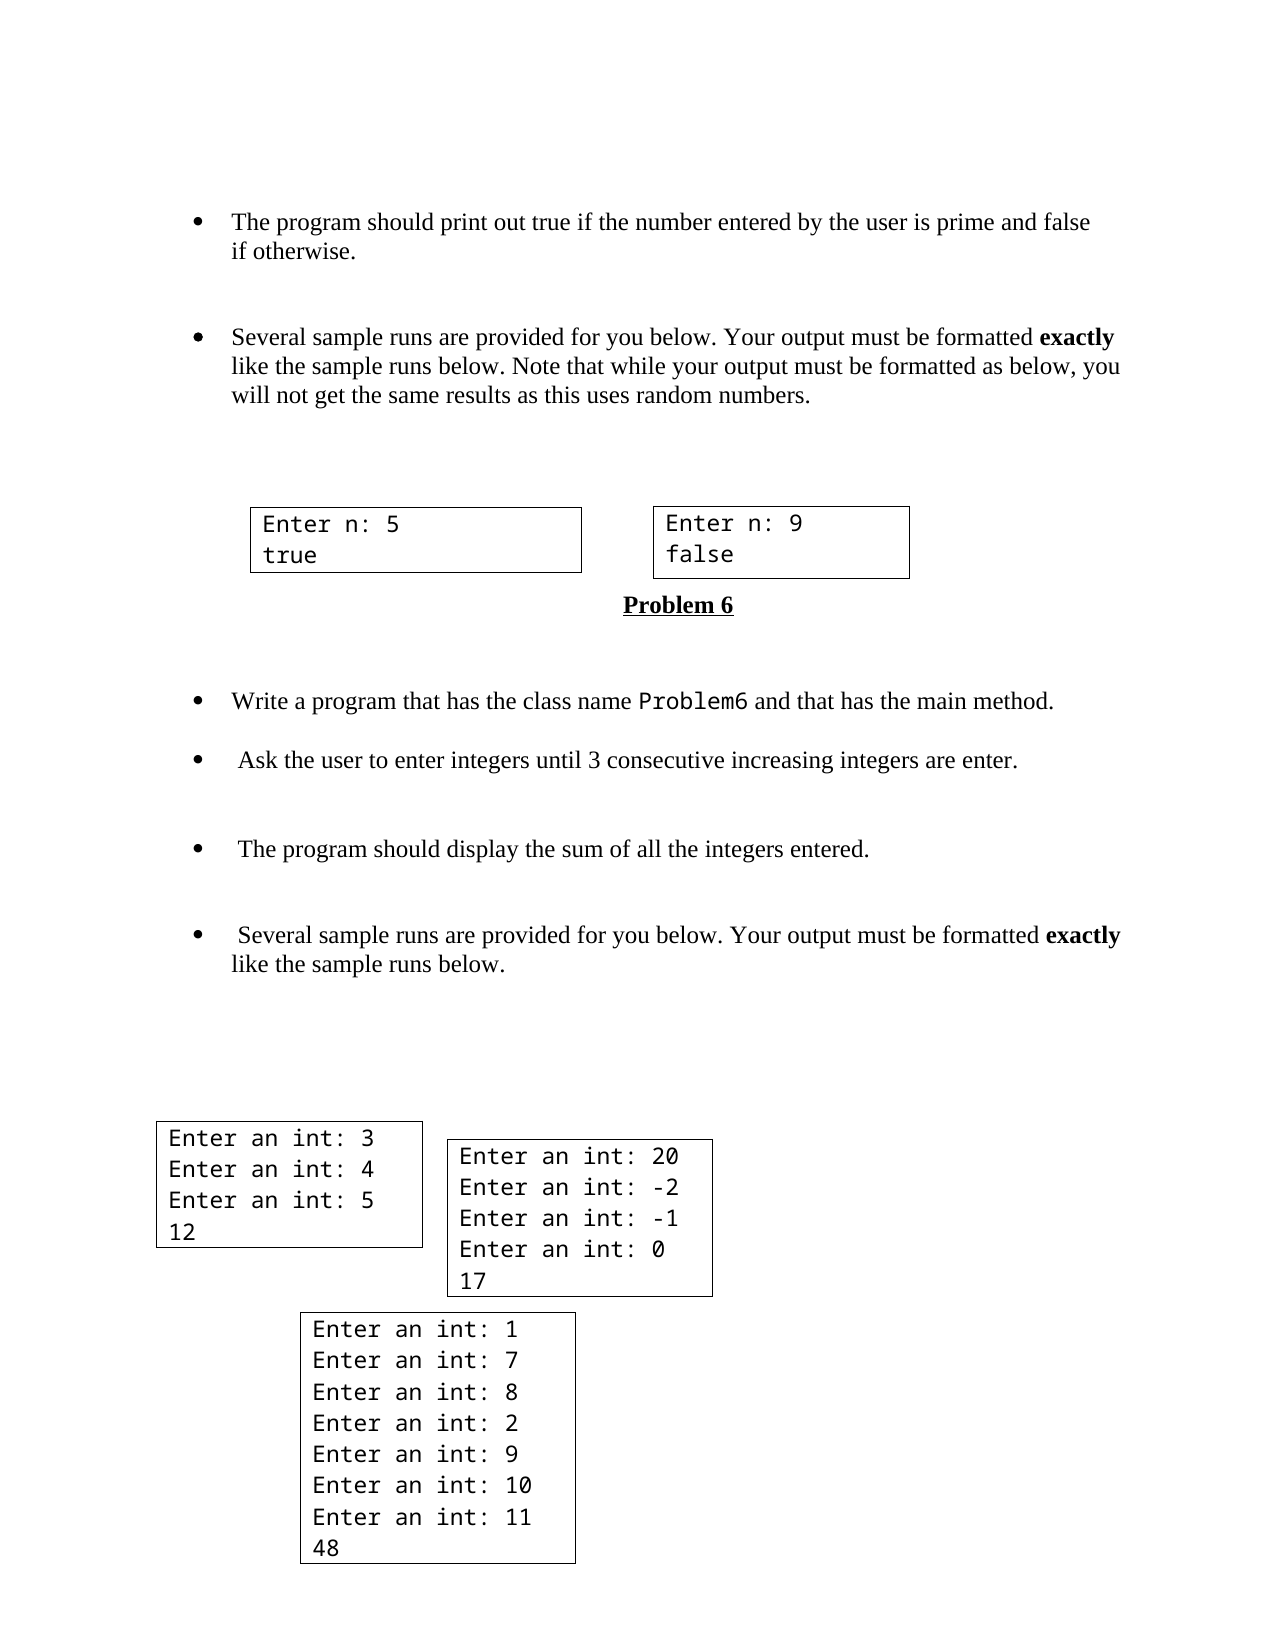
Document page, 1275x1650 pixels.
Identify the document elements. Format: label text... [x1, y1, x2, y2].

table_header Enter an int: 3 Enter an int: 4 Enter an int: 5 12 [157, 1122, 422, 1247]
table_header Enter an int: 20 Enter an int: -2 Enter an int: -1 Enter an int: 0 17 [448, 1140, 712, 1296]
text will not get the same results as this uses random numbers. [156, 380, 1125, 409]
text like the sample runs below. Note that while your output must be formatted as below, you [156, 351, 1125, 380]
list Several sample runs are provided for you below. Your output must be formatted exactly [194, 322, 1125, 351]
list Write a program that has the class name Problem6 and that has the main method. [194, 685, 1125, 716]
list The program should print out true if the number entered by the user is prime and false [194, 207, 1125, 236]
table_header Enter an int: 1 Enter an int: 7 Enter an int: 8 Enter an int: 2 Enter an int: 9 Enter an int: 10 Enter an int: 11 48 [301, 1313, 575, 1563]
text if otherwise. [156, 236, 1125, 265]
table_header Enter n: 5 true [251, 508, 581, 572]
text Problem 6 [156, 590, 1125, 618]
table_header Enter n: 9 false [654, 507, 909, 578]
list Several sample runs are provided for you below. Your output must be formatted exactly like the sample runs below. [194, 920, 1125, 977]
list The program should display the sum of all the integers entered. [194, 834, 1125, 862]
list Ask the user to enter integers until 3 consecutive increasing integers are enter. [194, 745, 1125, 774]
